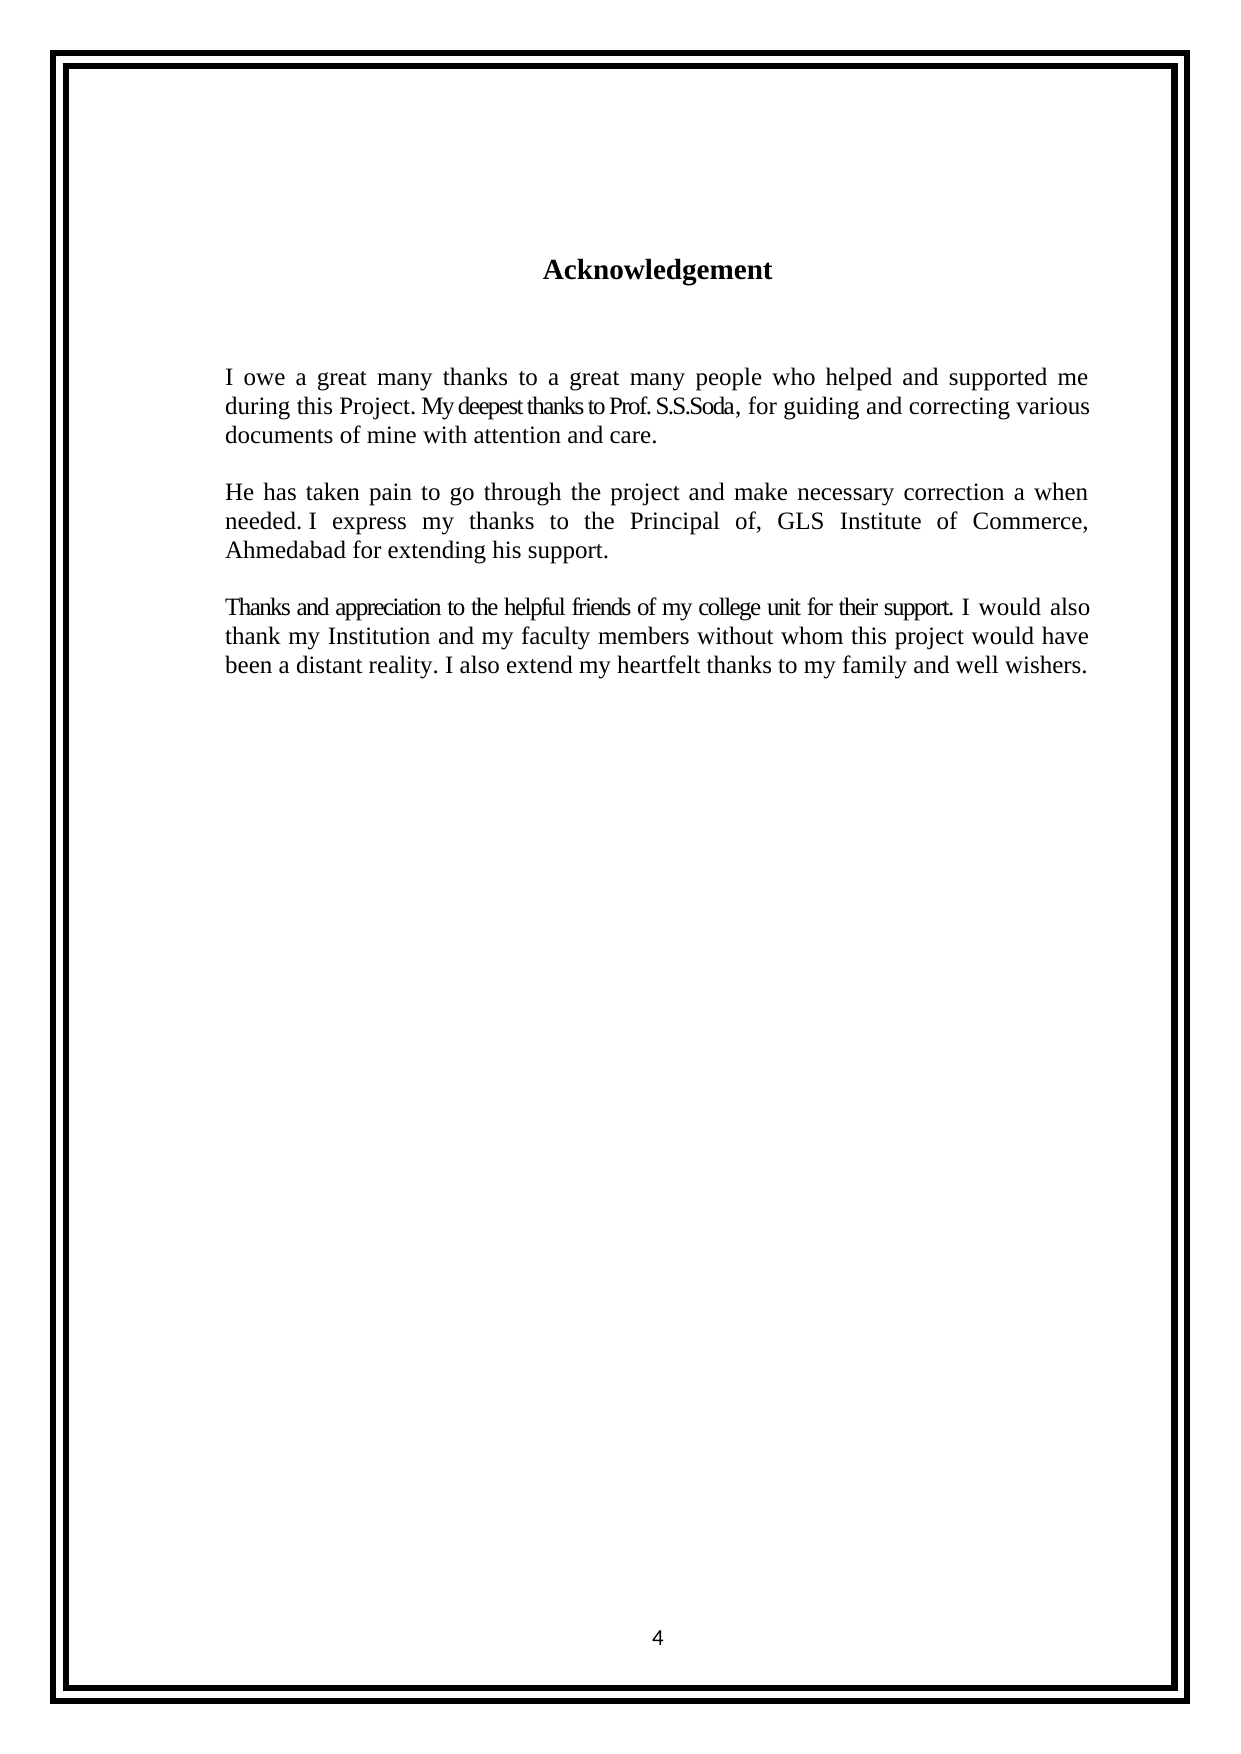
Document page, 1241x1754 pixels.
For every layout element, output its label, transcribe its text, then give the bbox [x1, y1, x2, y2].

text I owe a great many thanks to a great many people who helped and supported me during this Project. My deepest thanks to Prof. S.S.Soda, for guiding and correcting various documents of mine with attention and care. [225, 362, 1090, 449]
text He has taken pain to go through the project and make necessary correction a when needed. I express my thanks to the Principal of, GLS Institute of Commerce, Ahmedabad for extending his support. [225, 477, 1090, 564]
text Thanks and appreciation to the helpful friends of my college unit for their support. I would also thank my Institution and my faculty members without whom this project would have been a distant reality. I also extend my heartfelt thanks to my family and well wishers. [225, 592, 1090, 679]
text Acknowledgement [225, 252, 1090, 286]
